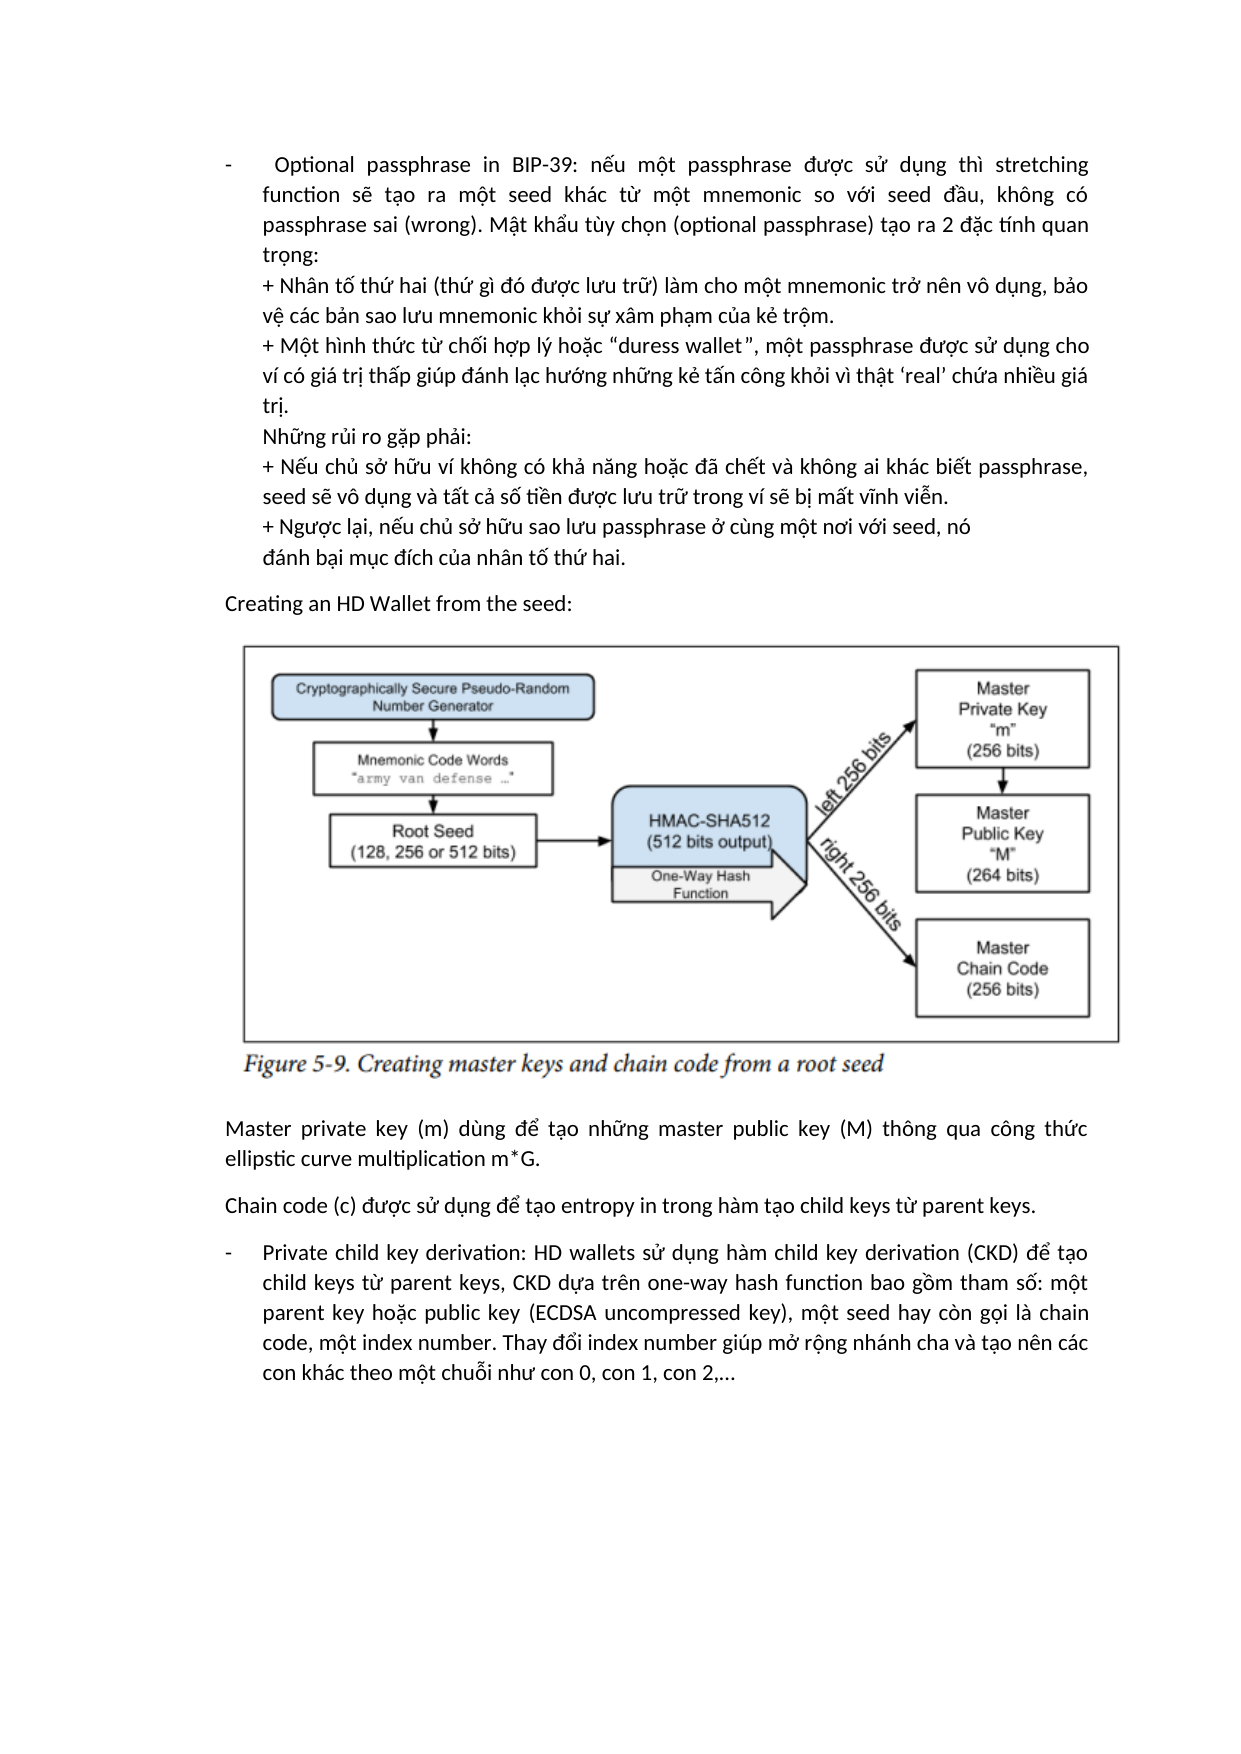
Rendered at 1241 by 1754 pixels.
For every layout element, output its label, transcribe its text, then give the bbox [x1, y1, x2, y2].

list Những rủi ro gặp phải: [262, 422, 1090, 450]
list + Nhân tố thứ hai (thứ gì đó được lưu trữ) làm cho một mnemonic trở nên vô dụng, bảo vệ các bản sao lưu mnemonic khỏi sự xâm phạm của kẻ trộm. [262, 271, 1090, 329]
list Private child key derivation: HD wallets sử dụng hàm child key derivation (CKD) để tạo child keys từ parent keys, CKD dựa trên one-way hash function bao gồm tham số: một parent key hoặc public key (ECDSA uncompressed key), một seed hay còn gọi là chain code, một index number. Thay đổi index number giúp mở rộng nhánh cha và tạo nên các con khác theo một chuỗi như con 0, con 1, con 2,… [225, 1238, 1090, 1387]
text Creating an HD Wallet from the seed: [225, 589, 1090, 618]
list đánh bại mục đích của nhân tố thứ hai. [262, 543, 1090, 571]
text Chain code (c) được sử dụng để tạo entropy in trong hàm tạo child keys từ parent keys. [150, 1191, 1090, 1219]
list + Một hình thức từ chối hợp lý hoặc “duress wallet”, một passphrase được sử dụng cho ví có giá trị thấp giúp đánh lạc hướng những kẻ tấn công khỏi vì thật ‘real’ chứa nhiều giá trị. [262, 331, 1090, 420]
picture [225, 636, 1166, 1095]
list + Ngược lại, nếu chủ sở hữu sao lưu passphrase ở cùng một nơi với seed, nó [262, 512, 1090, 541]
list Optional passphrase in BIP-39: nếu một passphrase được sử dụng thì stretching function sẽ tạo ra một seed khác từ một mnemonic so với seed đầu, không có passphrase sai (wrong). Mật khẩu tùy chọn (optional passphrase) tạo ra 2 đặc tính quan trọng: [225, 150, 1090, 269]
list + Nếu chủ sở hữu ví không có khả năng hoặc đã chết và không ai khác biết passphrase, seed sẽ vô dụng và tất cả số tiền được lưu trữ trong ví sẽ bị mất vĩnh viễn. [262, 452, 1090, 510]
text Master private key (m) dùng để tạo những master public key (M) thông qua công thức ellipstic curve multiplication m*G. [225, 1114, 1090, 1172]
